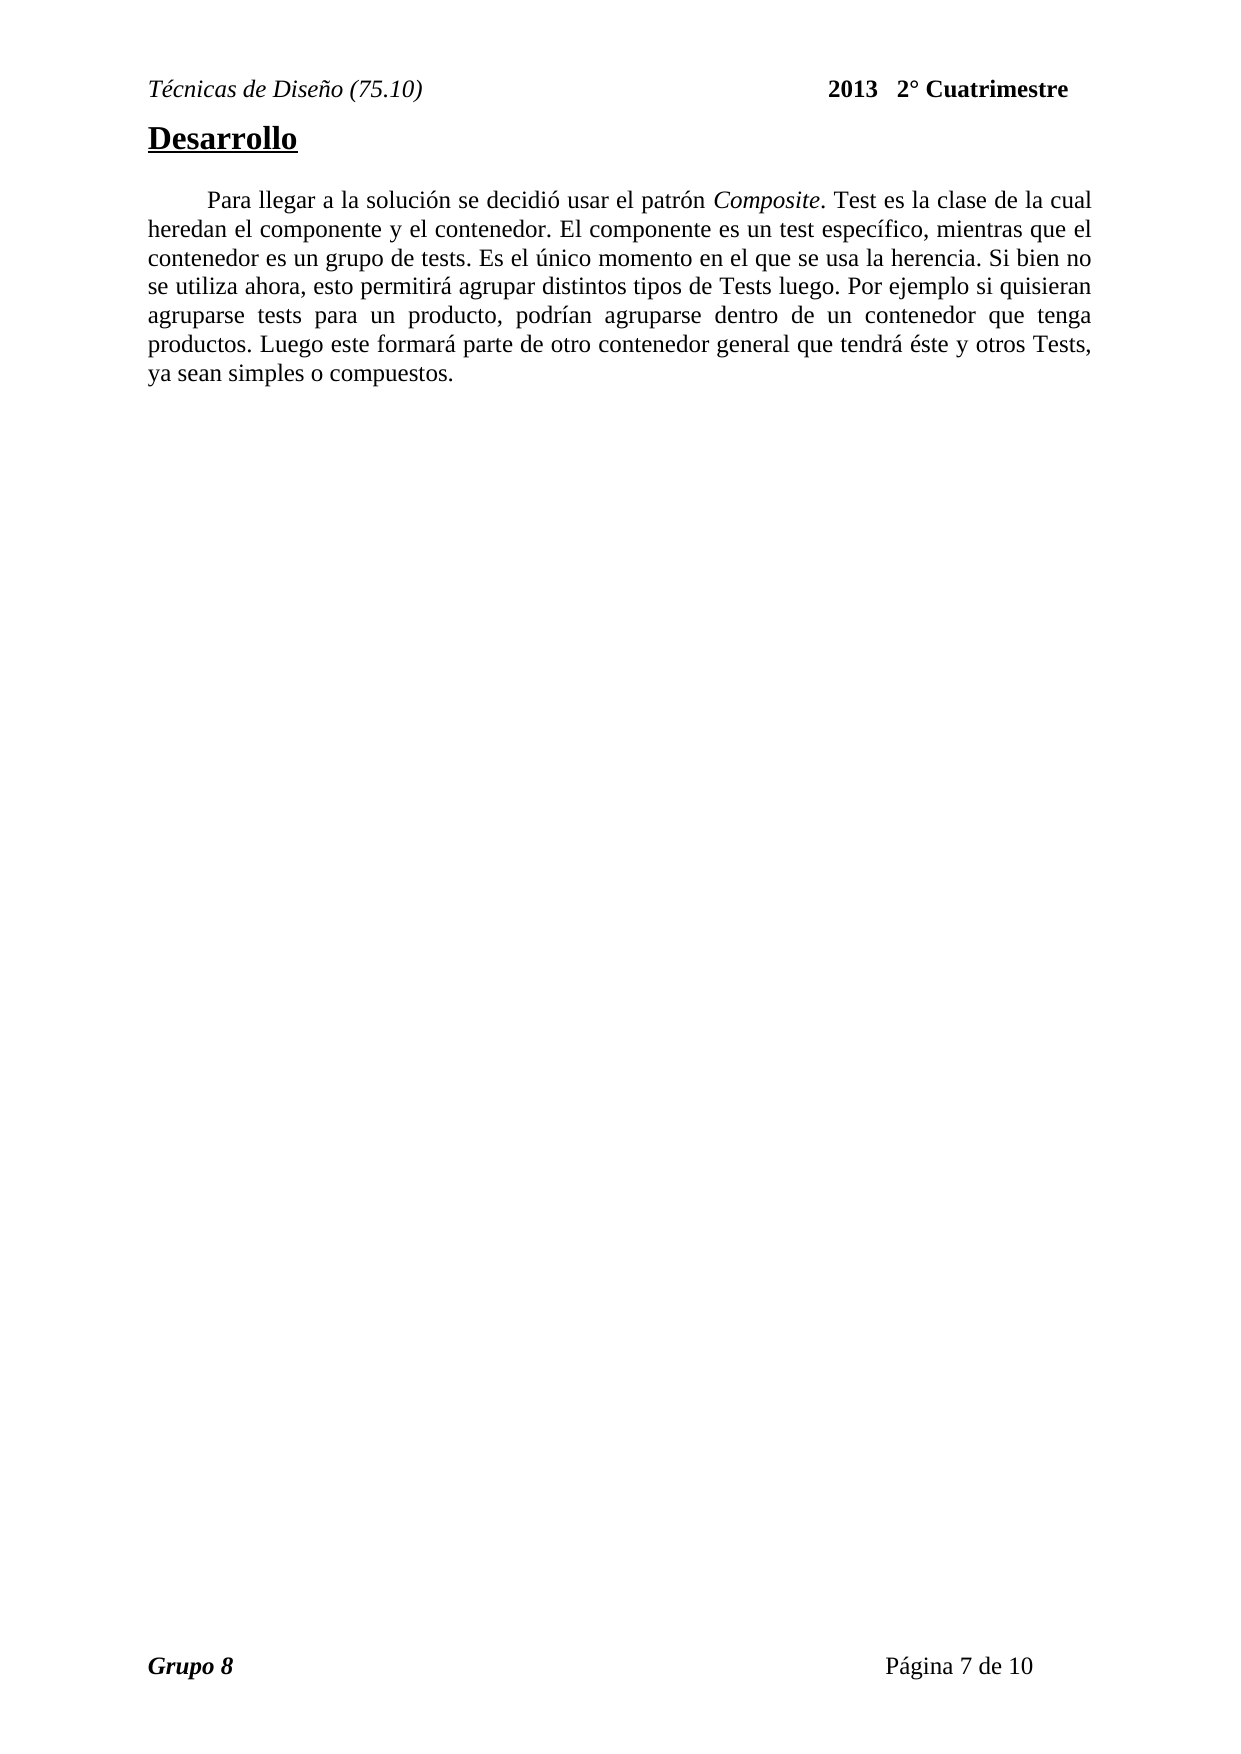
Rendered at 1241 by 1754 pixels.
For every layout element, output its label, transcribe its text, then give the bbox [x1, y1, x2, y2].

text Para llegar a la solución se decidió usar el patrón Composite. Test es la clase de la cual heredan el componente y el contenedor. El componente es un test específico, mientras que el contenedor es un grupo de tests. Es el único momento en el que se usa la herencia. Si bien no se utiliza ahora, esto permitirá agrupar distintos tipos de Tests luego. Por ejemplo si quisieran agruparse tests para un producto, podrían agruparse dentro de un contenedor que tenga productos. Luego este formará parte de otro contenedor general que tendrá éste y otros Tests, ya sean simples o compuestos. [148, 185, 1092, 386]
text Desarrollo [148, 118, 1092, 156]
